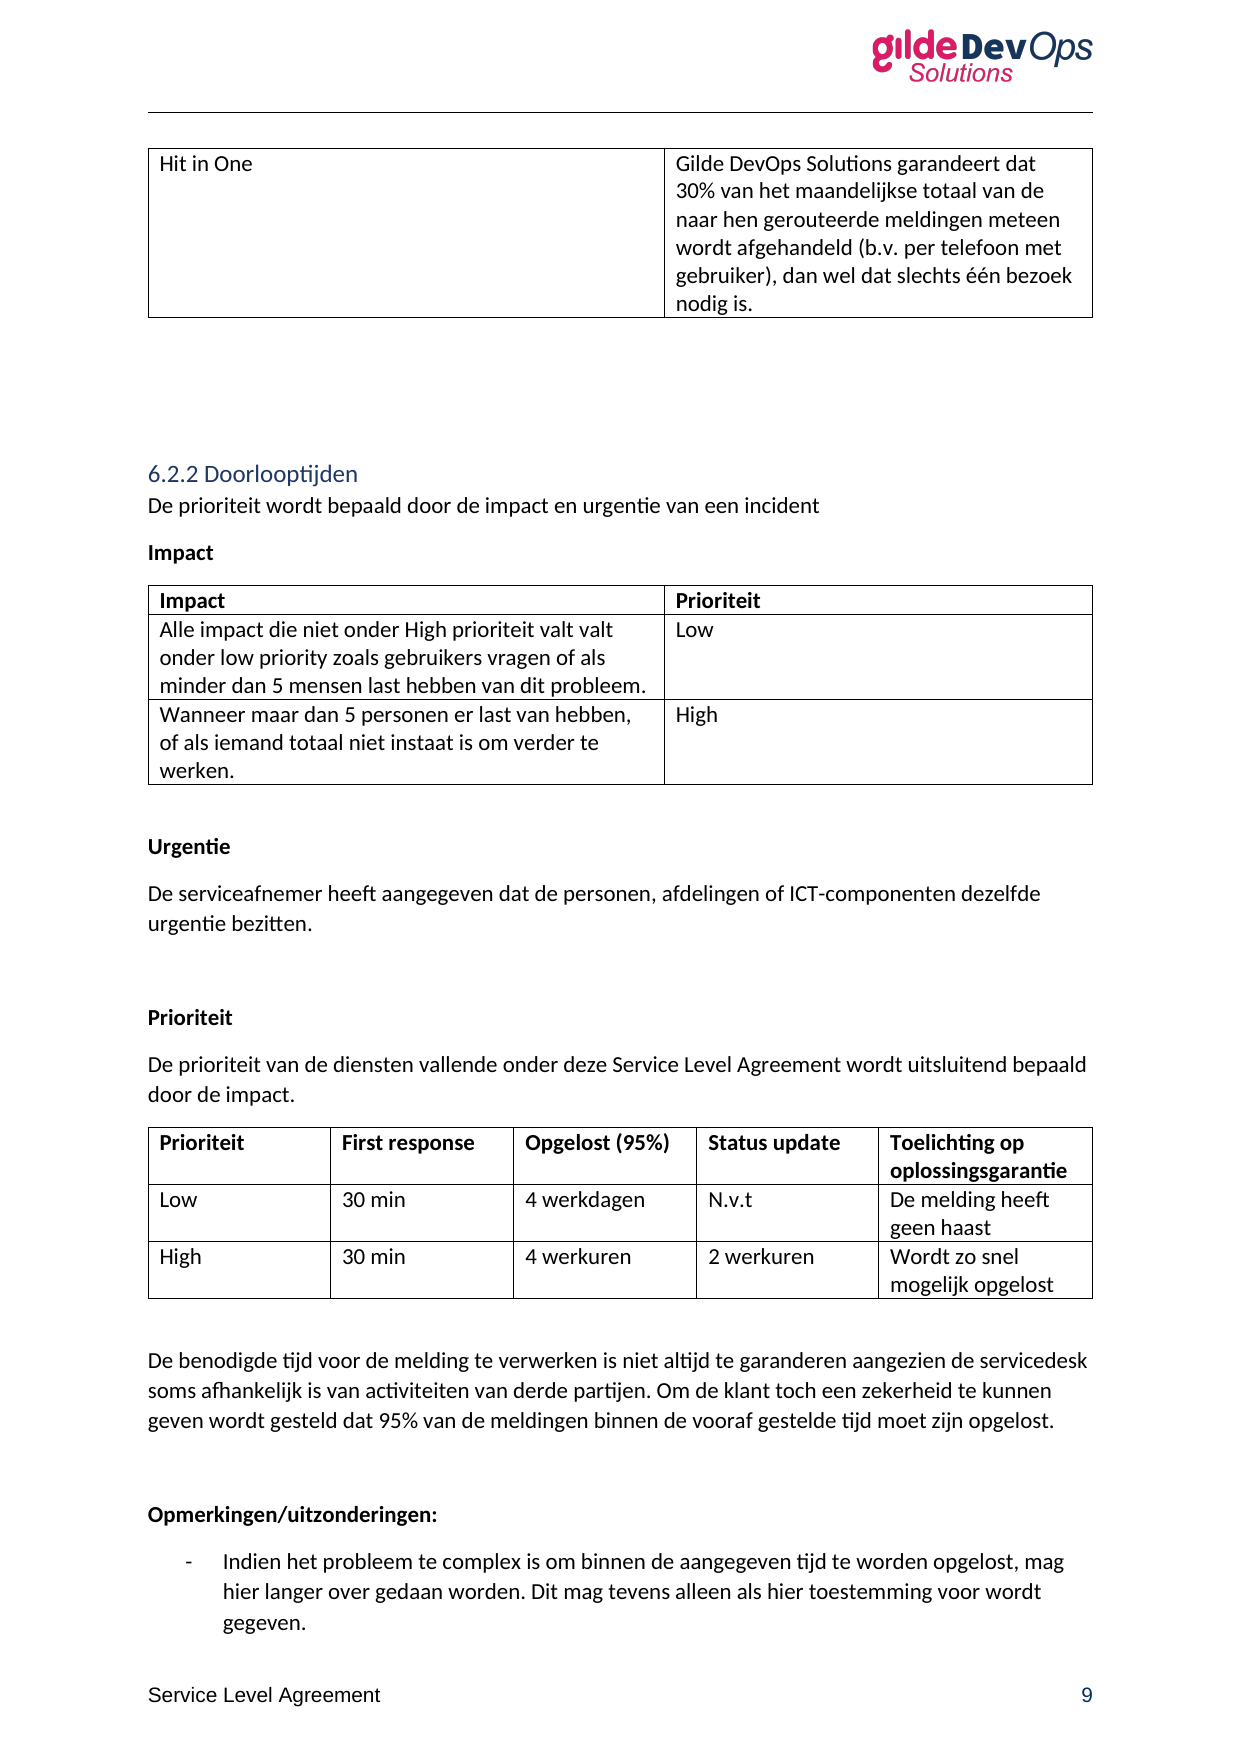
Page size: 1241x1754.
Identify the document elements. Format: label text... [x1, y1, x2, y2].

text De benodigde tijd voor de melding te verwerken is niet altijd te garanderen aangezien de servicedesk soms afhankelijk is van activiteiten van derde partijen. Om de klant toch een zekerheid te kunnen geven wordt gesteld dat 95% van de meldingen binnen de vooraf gestelde tijd moet zijn opgelost. [148, 1346, 1093, 1435]
table_cell Alle impact die niet onder High prioriteit valt valt onder low priority zoals gebruikers vragen of als minder dan 5 mensen last hebben van dit probleem. [149, 615, 664, 699]
table_cell High [149, 1242, 330, 1298]
table_cell Low [665, 615, 1092, 699]
text De prioriteit wordt bepaald door de impact en urgentie van een incident [148, 491, 1093, 519]
text De prioriteit van de diensten vallende onder deze Service Level Agreement wordt uitsluitend bepaald door de impact. [148, 1050, 1093, 1108]
table_cell De melding heeft geen haast [879, 1185, 1092, 1241]
text Urgentie [148, 832, 1093, 860]
table_cell Hit in One [149, 149, 664, 317]
table_cell 30 min [331, 1242, 513, 1298]
table_cell Wordt zo snel mogelijk opgelost [879, 1242, 1092, 1298]
table_cell N.v.t [697, 1185, 878, 1241]
table_header Prioriteit [665, 586, 1092, 614]
table_cell Wanneer maar dan 5 personen er last van hebben, of als iemand totaal niet instaat is om verder te werken. [149, 700, 664, 784]
table_cell 30 min [331, 1185, 513, 1241]
table_cell Low [149, 1185, 330, 1241]
table_cell Gilde DevOps Solutions garandeert dat 30% van het maandelijkse totaal van de naar hen gerouteerde meldingen meteen wordt afgehandeld (b.v. per telefoon met gebruiker), dan wel dat slechts één bezoek nodig is. [665, 149, 1092, 317]
text Opmerkingen/uitzonderingen: [148, 1500, 1093, 1528]
text Prioriteit [148, 1003, 1093, 1031]
subtitle 6.2.2 Doorlooptijden [148, 458, 1093, 489]
table_cell 2 werkuren [697, 1242, 878, 1298]
table_cell 4 werkuren [514, 1242, 696, 1298]
picture [872, 29, 1093, 82]
table_header Status update [697, 1128, 878, 1184]
table_header Toelichting op oplossingsgarantie [879, 1128, 1092, 1184]
table_header Prioriteit [149, 1128, 330, 1184]
table_cell High [665, 700, 1092, 784]
table_header Impact [149, 586, 664, 614]
text De serviceafnemer heeft aangegeven dat de personen, afdelingen of ICT-componenten dezelfde urgentie bezitten. [148, 879, 1093, 937]
table_header Opgelost (95%) [514, 1128, 696, 1184]
table_cell 4 werkdagen [514, 1185, 696, 1241]
list Indien het probleem te complex is om binnen de aangegeven tijd te worden opgelost, mag hier langer over gedaan worden. Dit mag tevens alleen als hier toestemming voor wordt gegeven. [185, 1547, 1093, 1636]
text Impact [148, 538, 1093, 566]
table_header First response [331, 1128, 513, 1184]
